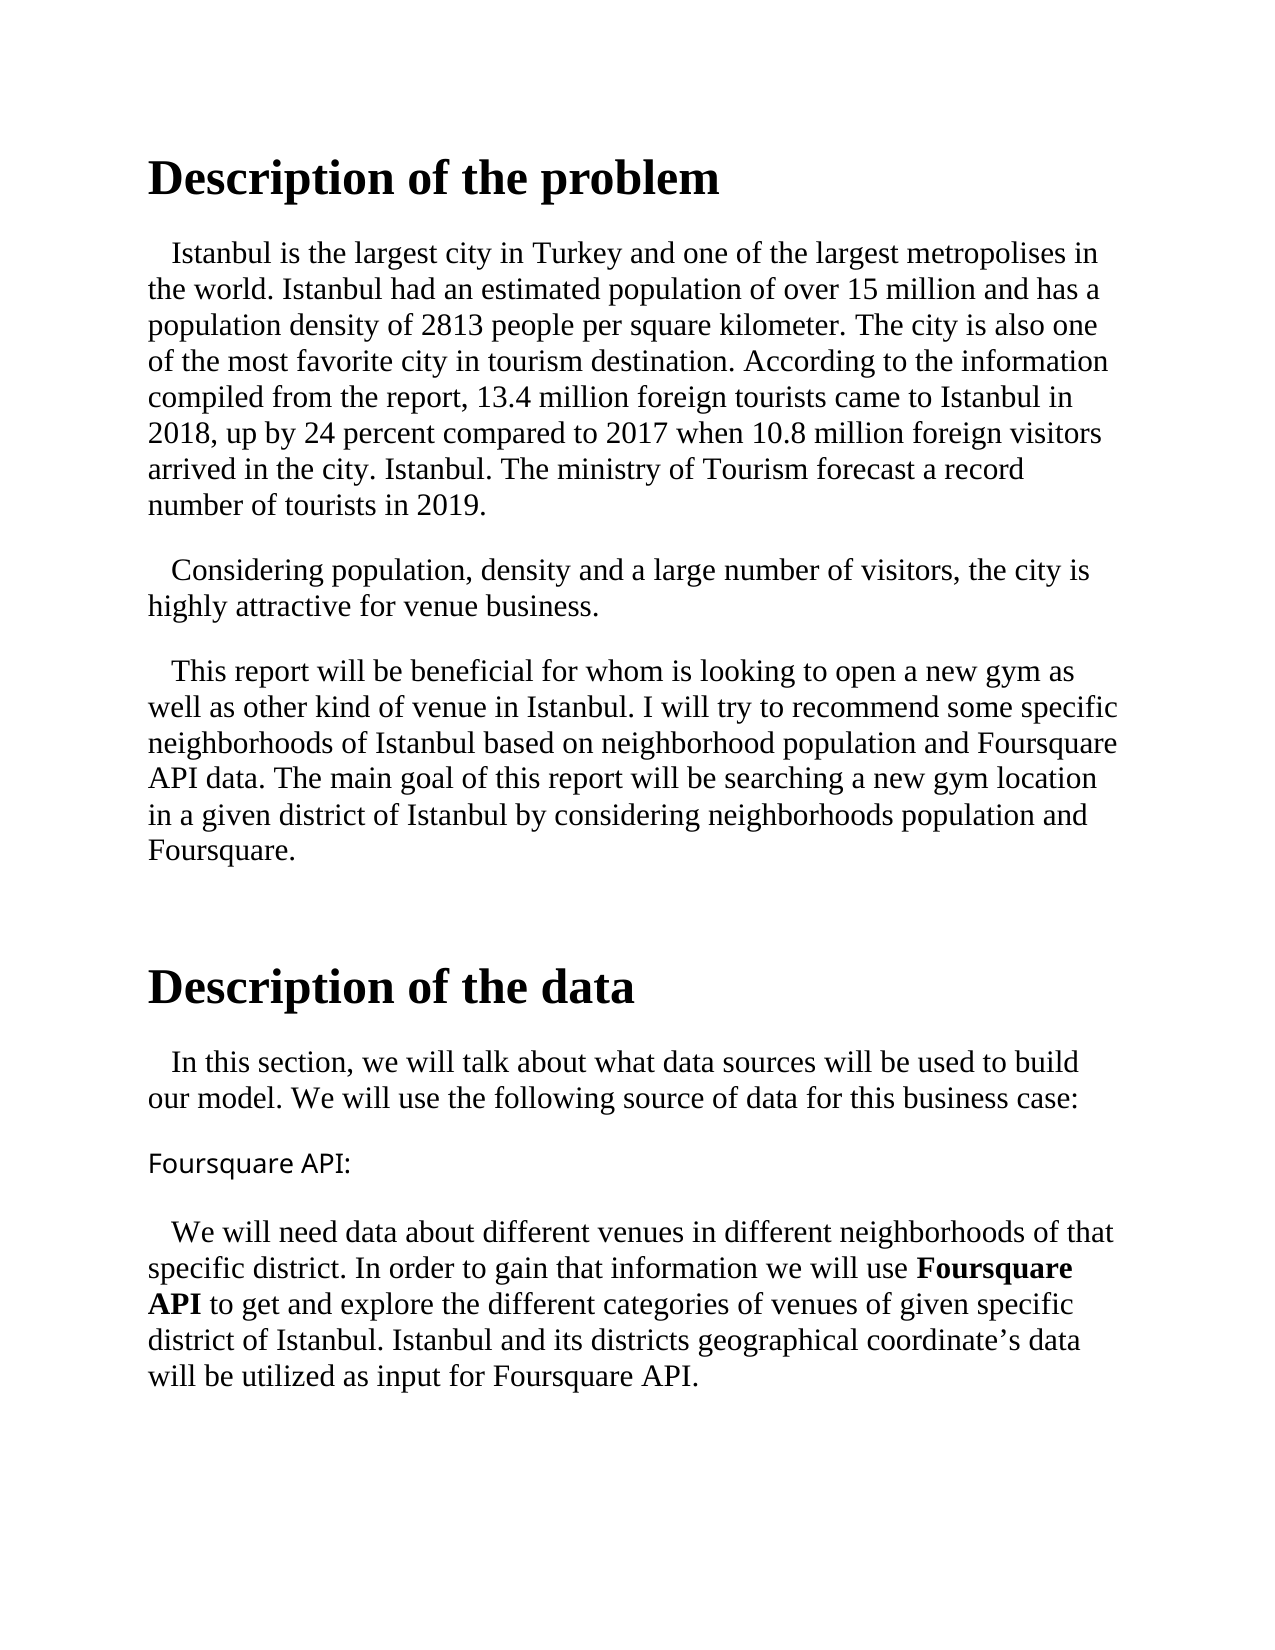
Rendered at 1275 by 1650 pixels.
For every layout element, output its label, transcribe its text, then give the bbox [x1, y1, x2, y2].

subtitle Description of the data [148, 956, 1127, 1014]
subtitle Foursquare API: [148, 1144, 1127, 1181]
text In this section, we will talk about what data sources will be used to build our model. We will use the following source of data for this business case: [148, 1043, 1127, 1115]
text We will need data about different venues in different neighborhoods of that specific district. In order to gain that information we will use Foursquare API to get and explore the different categories of venues of given specific district of Istanbul. Istanbul and its districts geographical coordinate’s data will be utilized as input for Foursquare API. [148, 1213, 1127, 1393]
text This report will be beneficial for whom is looking to open a new gym as well as other kind of venue in Istanbul. I will try to recommend some specific neighborhoods of Istanbul based on neighborhood population and Foursquare API data. The main goal of this report will be searching a new gym location in a given district of Istanbul by considering neighborhoods population and Foursquare. [148, 652, 1127, 868]
subtitle Description of the problem [148, 148, 1127, 205]
text Istanbul is the largest city in Turkey and one of the largest metropolises in the world. Istanbul had an estimated population of over 15 million and has a population density of 2813 people per square kilometer. The city is also one of the most favorite city in tourism destination. According to the information compiled from the report, 13.4 million foreign tourists came to Istanbul in 2018, up by 24 percent compared to 2017 when 10.8 million foreign visitors arrived in the city. Istanbul. The ministry of Tourism forecast a record number of tourists in 2019. [148, 234, 1127, 522]
text Considering population, density and a large number of visitors, the city is highly attractive for venue business. [148, 551, 1127, 623]
